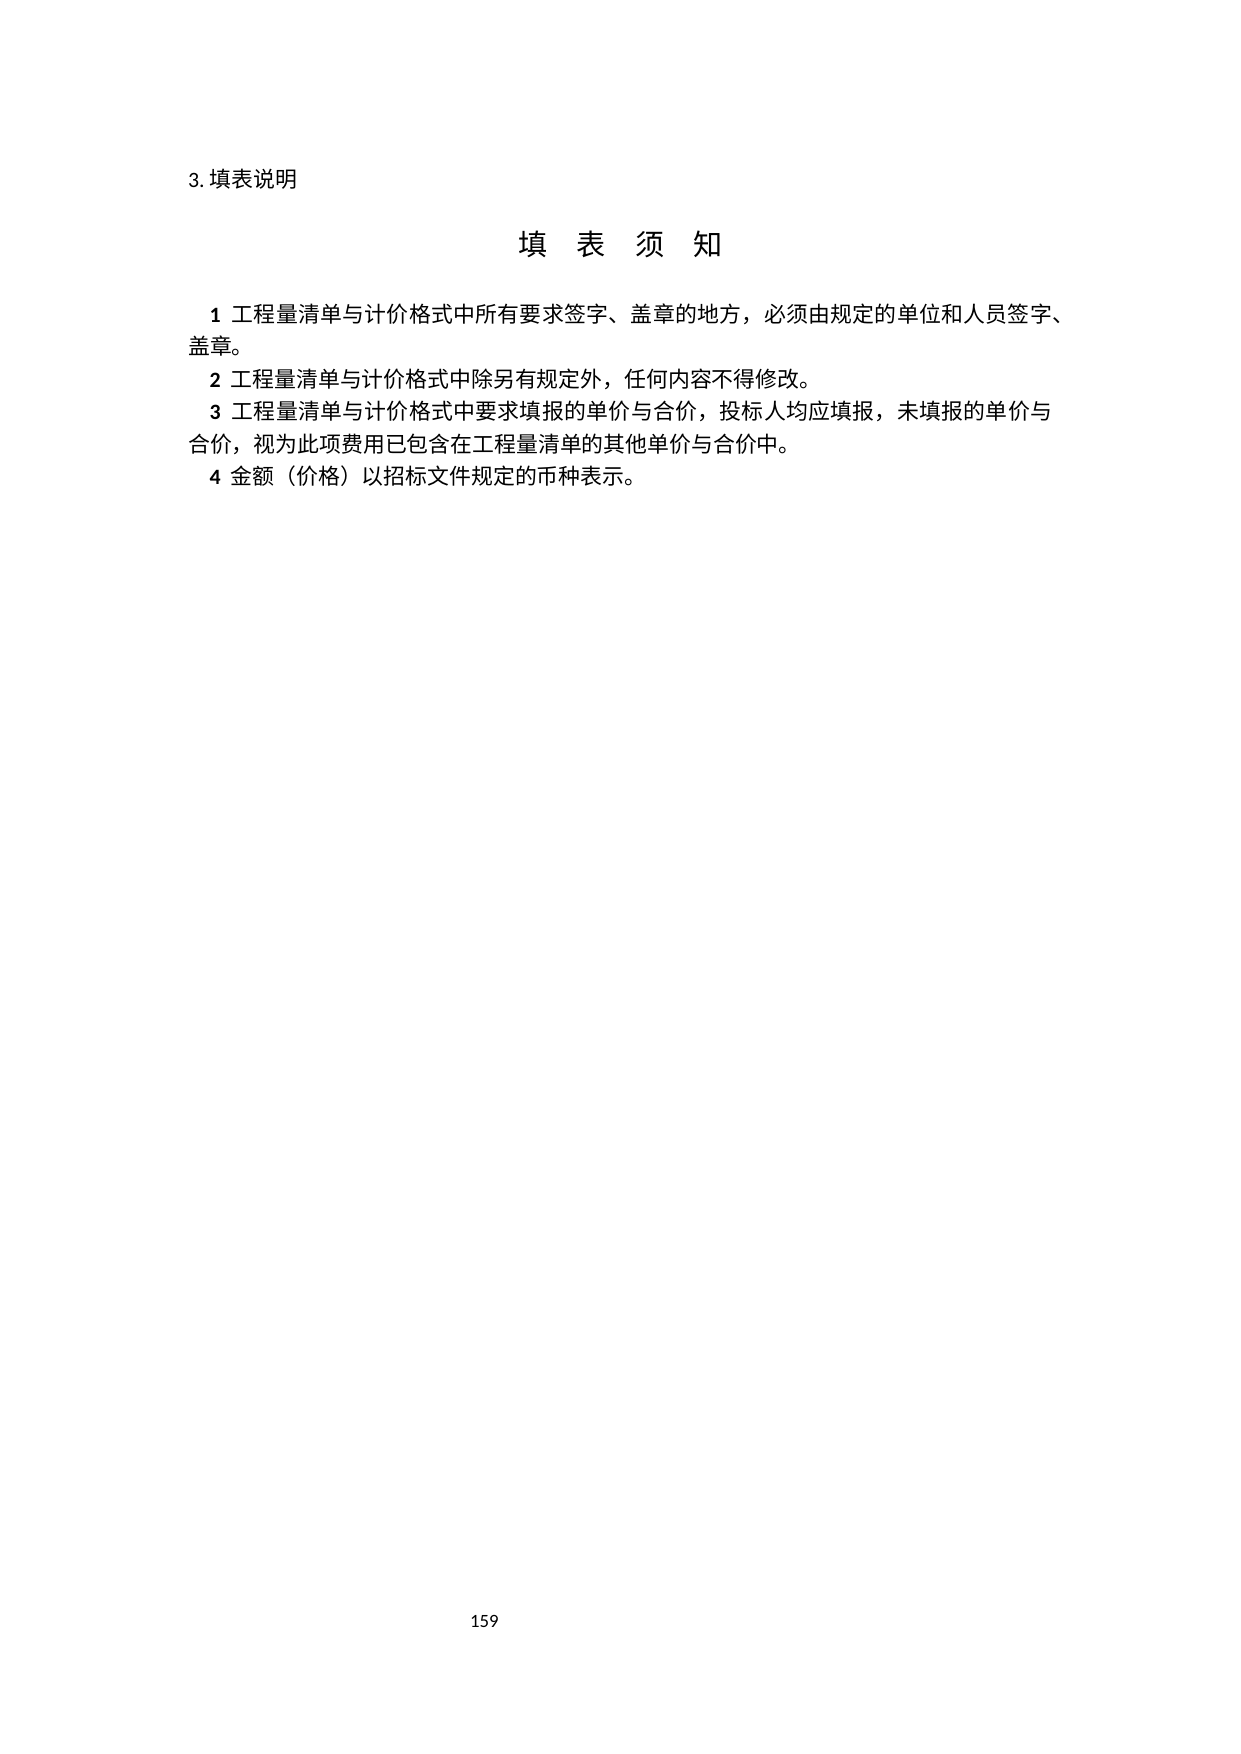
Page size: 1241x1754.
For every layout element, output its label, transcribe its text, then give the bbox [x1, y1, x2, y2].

text 1 工程量清单与计价格式中所有要求签字、盖章的地方，必须由规定的单位和人员签字、盖章。 [188, 296, 1052, 361]
text 3. 填表说明 [188, 162, 1052, 194]
text 3 工程量清单与计价格式中要求填报的单价与合价，投标人均应填报，未填报的单价与合价，视为此项费用已包含在工程量清单的其他单价与合价中。 [188, 394, 1052, 459]
text 2 工程量清单与计价格式中除另有规定外，任何内容不得修改。 [188, 361, 1052, 394]
text 填 表 须 知 [188, 210, 1052, 275]
text 4 金额（价格）以招标文件规定的币种表示。 [188, 459, 1052, 491]
